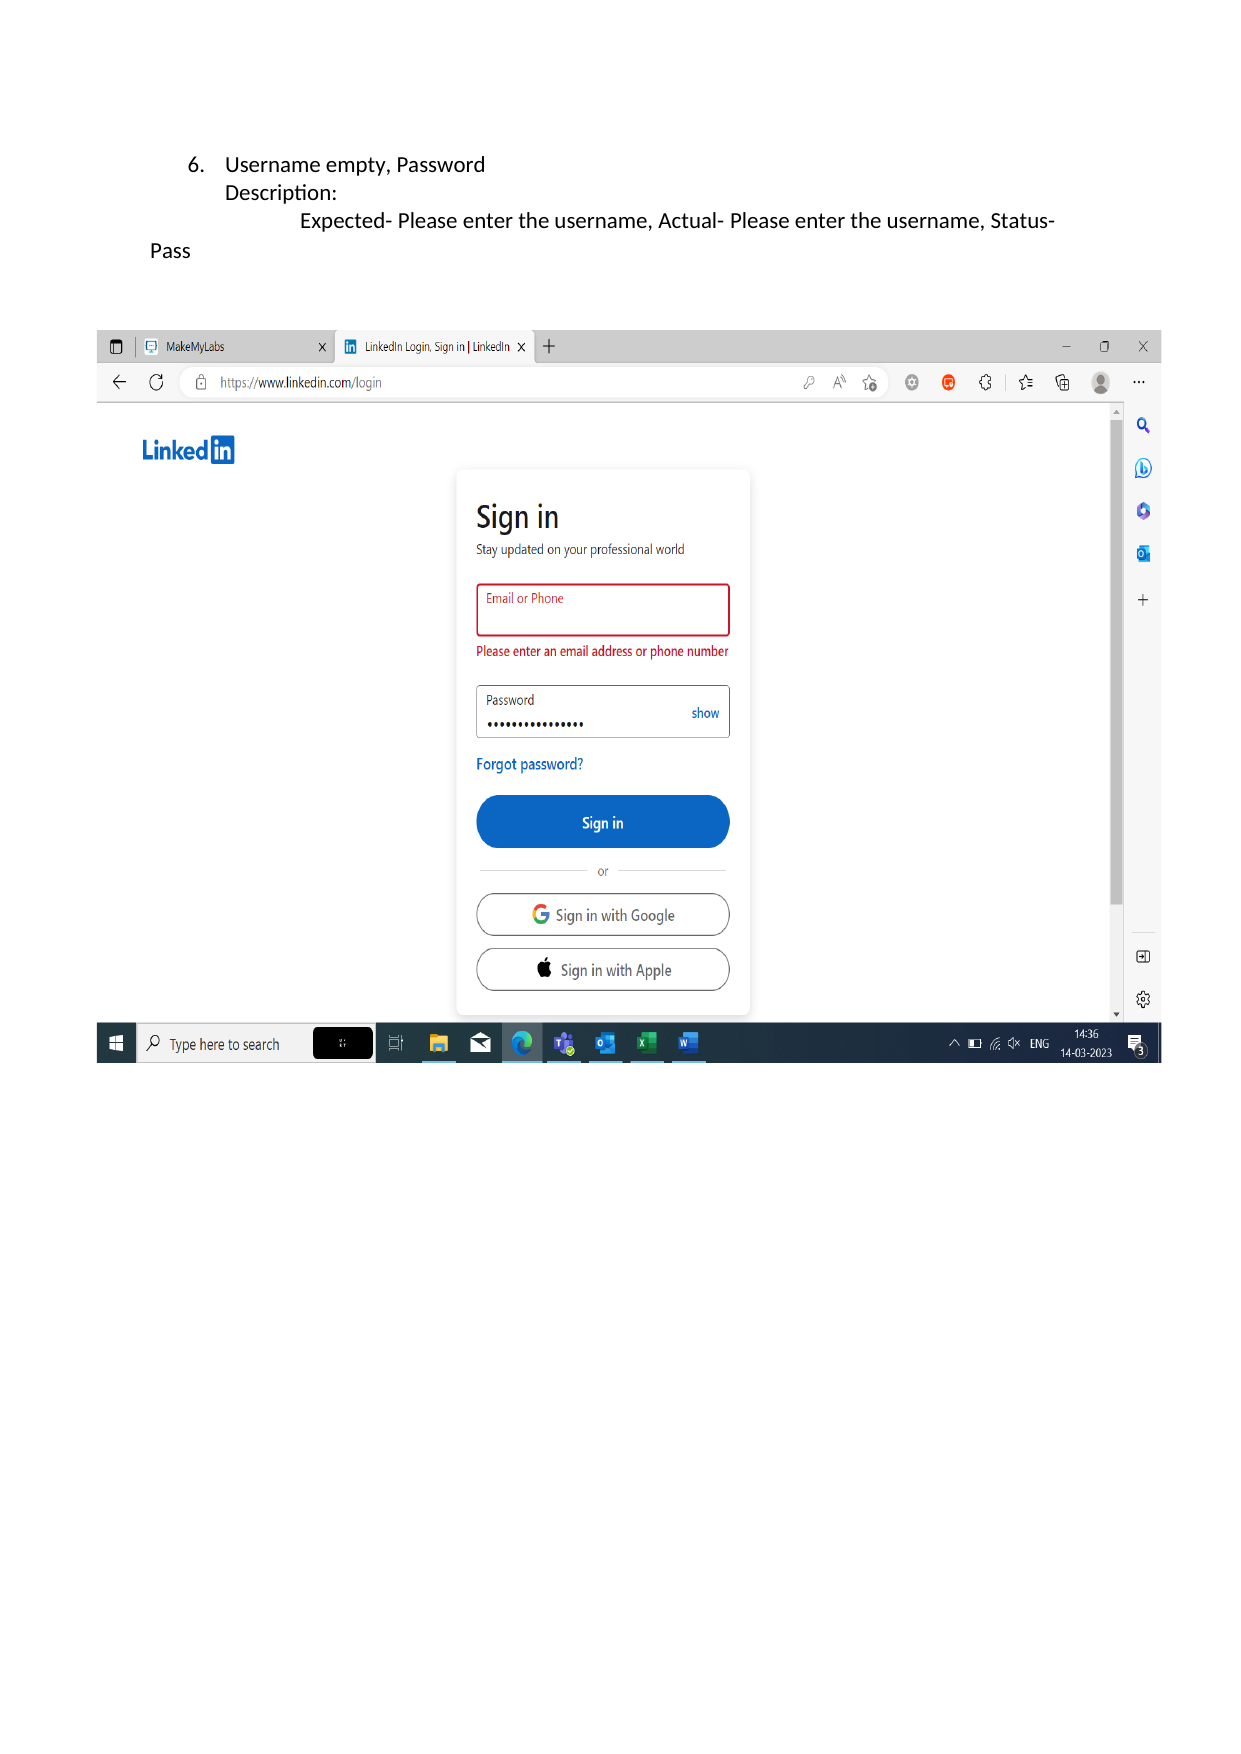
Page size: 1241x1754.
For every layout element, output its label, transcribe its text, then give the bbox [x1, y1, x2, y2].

picture [96, 330, 1162, 1063]
text Expected- Please enter the username, Actual- Please enter the username, Status-Pass [150, 206, 1090, 264]
list Username empty, Password [187, 150, 1090, 178]
list Description: [225, 178, 1090, 206]
